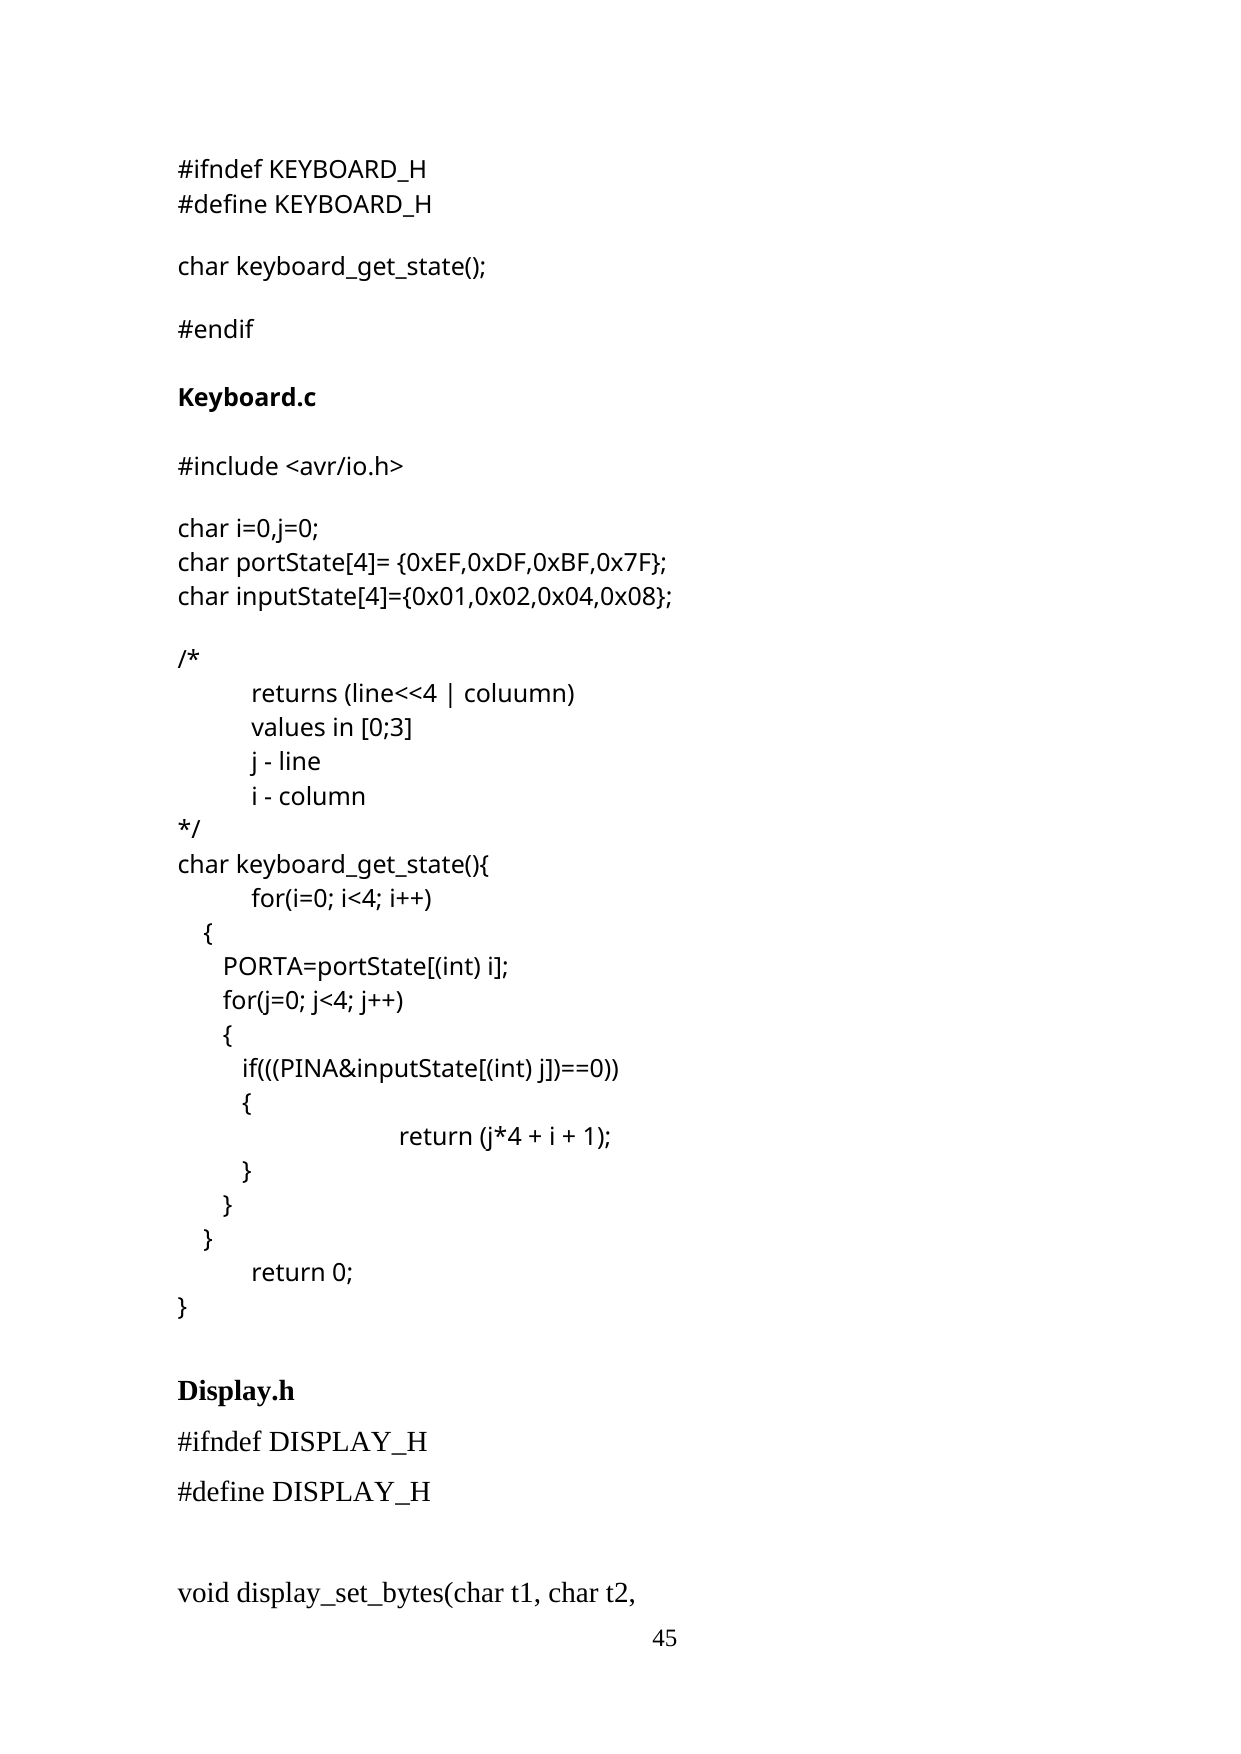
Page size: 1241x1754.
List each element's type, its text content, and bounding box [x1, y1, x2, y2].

text for(i=0; i<4; i++) [177, 880, 1152, 914]
text return (j*4 + i + 1); [177, 1119, 1152, 1153]
text char keyboard_get_state(){ [177, 846, 1152, 880]
text /* [177, 642, 1152, 676]
text values in [0;3] [177, 710, 1152, 744]
text i - column [177, 778, 1152, 812]
text { [177, 1085, 1152, 1119]
text return 0; [177, 1255, 1152, 1289]
text j - line [177, 744, 1152, 778]
text { [177, 914, 1152, 948]
text PORTA=portState[(int) i]; [177, 948, 1152, 982]
text char i=0,j=0; [177, 511, 1152, 545]
text char inputState[4]={0x01,0x02,0x04,0x08}; [177, 579, 1152, 613]
text } [177, 1187, 1152, 1221]
text #ifndef DISPLAY_H [177, 1424, 1152, 1457]
text char portState[4]= {0xEF,0xDF,0xBF,0x7F}; [177, 545, 1152, 579]
text } [177, 1289, 1152, 1323]
text char keyboard_get_state(); [177, 249, 1152, 283]
text #ifndef KEYBOARD_H [177, 152, 1152, 186]
text #define KEYBOARD_H [177, 186, 1152, 220]
text #endif [177, 312, 1152, 346]
text */ [177, 812, 1152, 846]
text Keyboard.c [177, 380, 1152, 414]
text if(((PINA&inputState[(int) j])==0)) [177, 1051, 1152, 1085]
text #include <avr/io.h> [177, 448, 1152, 482]
text void display_set_bytes(char t1, char t2, [177, 1575, 1152, 1608]
text #define DISPLAY_H [177, 1474, 1152, 1508]
text } [177, 1153, 1152, 1187]
text Display.h [177, 1373, 1152, 1407]
text returns (line<<4 | coluumn) [177, 676, 1152, 710]
text } [177, 1221, 1152, 1255]
text for(j=0; j<4; j++) [177, 982, 1152, 1017]
text { [177, 1017, 1152, 1051]
